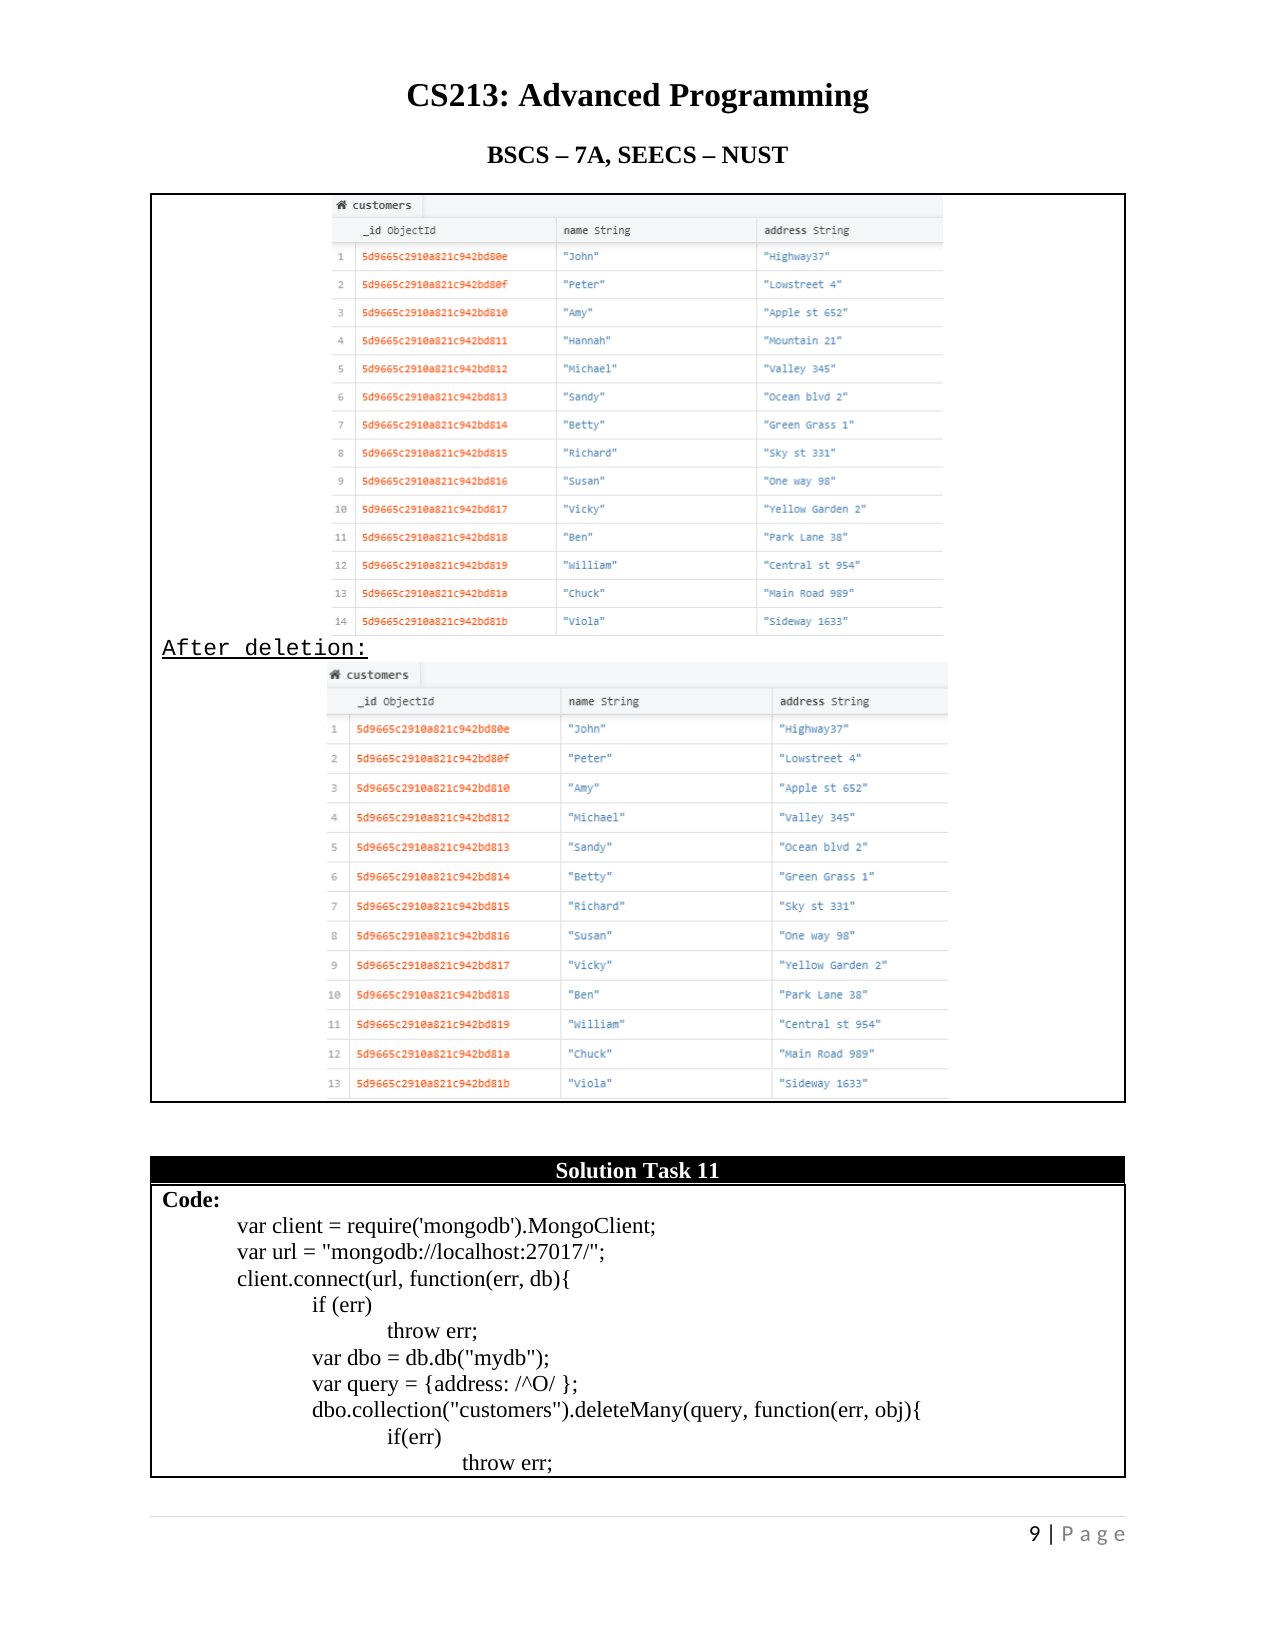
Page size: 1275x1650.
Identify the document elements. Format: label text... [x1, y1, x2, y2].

picture [326, 662, 949, 1101]
table_header Solution Task 11 [151, 1157, 1124, 1183]
picture [332, 195, 943, 636]
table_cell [152, 195, 1124, 1101]
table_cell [152, 1186, 1124, 1476]
